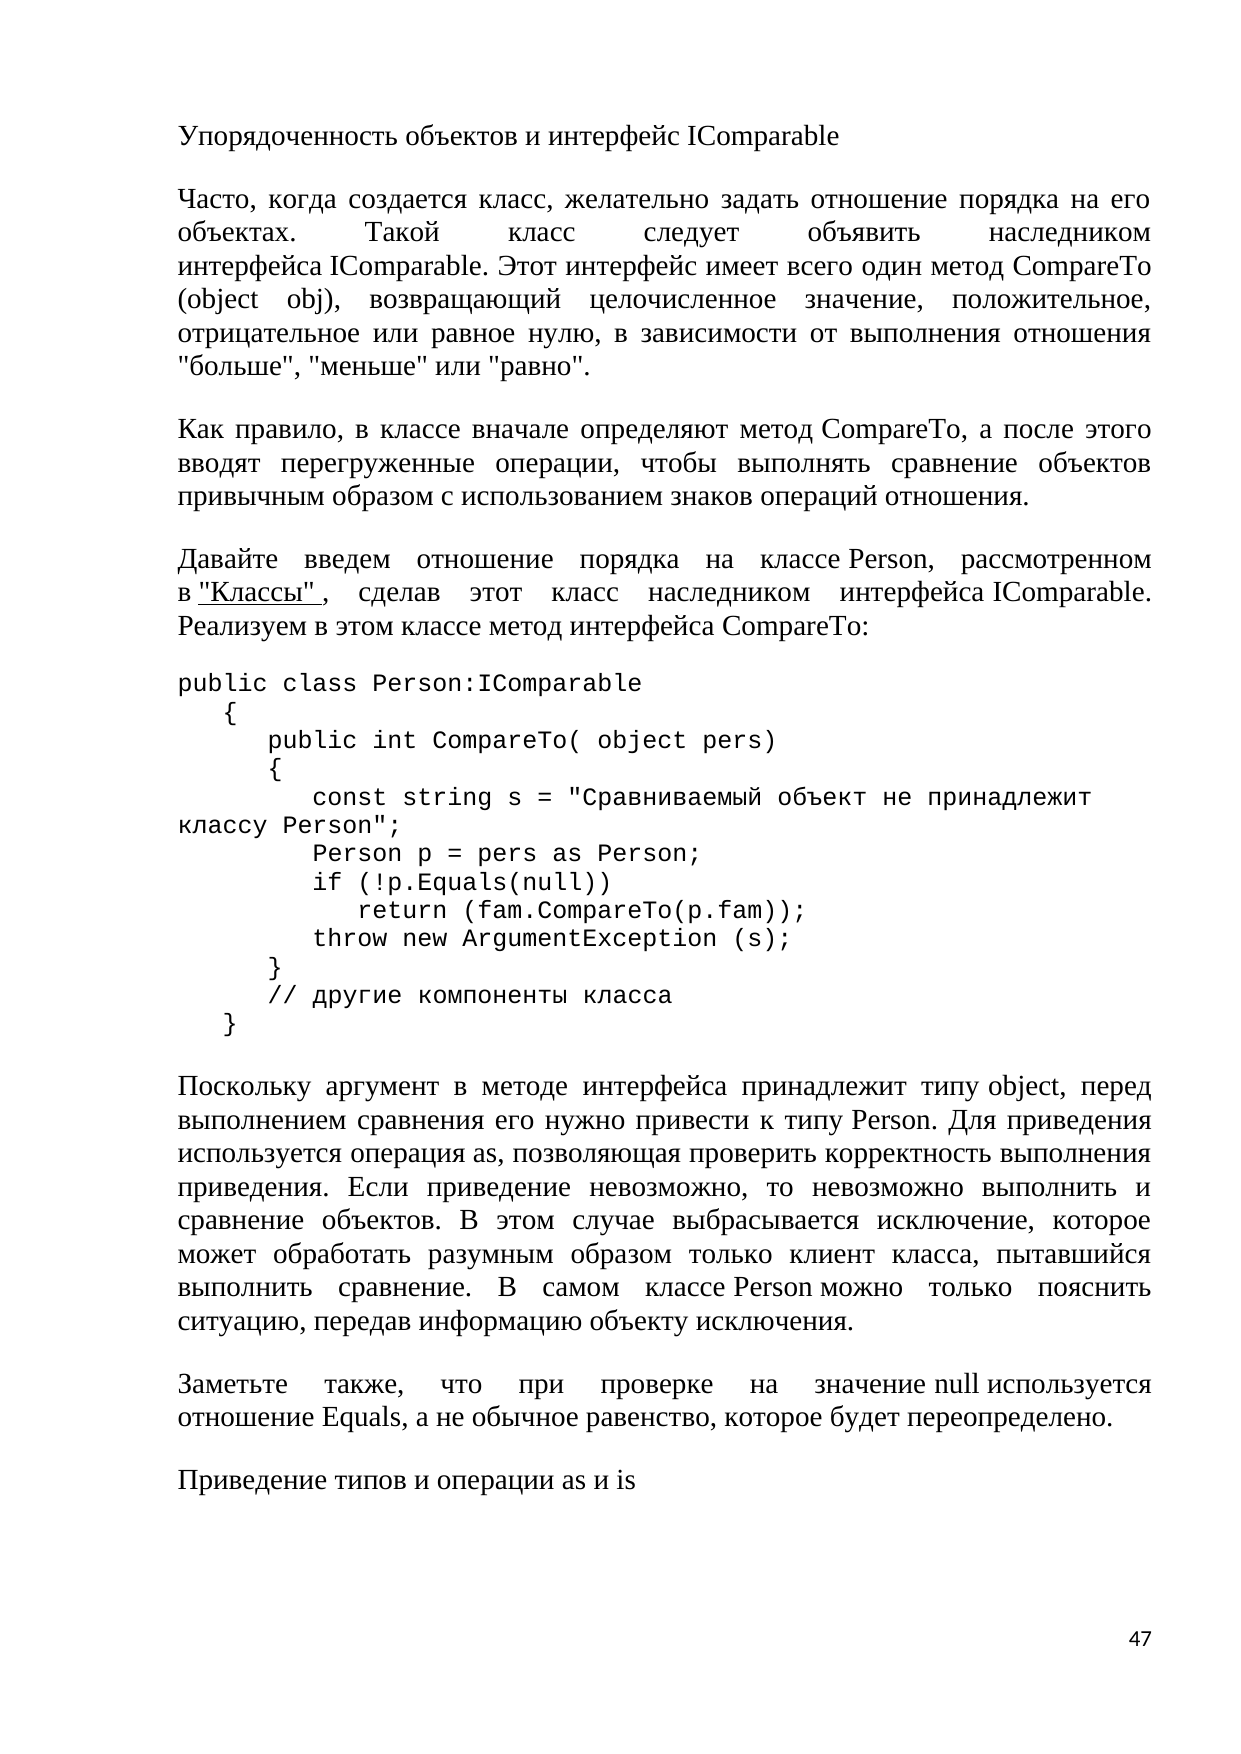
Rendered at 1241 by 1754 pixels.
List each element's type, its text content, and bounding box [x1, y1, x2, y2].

text { [177, 699, 1152, 727]
text } [177, 954, 1152, 982]
text } [177, 1011, 1152, 1039]
text Давайте введем отношение порядка на классе Person, рассмотренном в "Классы" , сделав этот класс наследником интерфейса IComparable. Реализуем в этом классе метод интерфейса CompareTo: [177, 541, 1152, 642]
text Часто, когда создается класс, желательно задать отношение порядка на его объектах. Такой класс следует объявить наследником интерфейса IComparable. Этот интерфейс имеет всего один метод CompareTo (object obj), возвращающий целочисленное значение, положительное, отрицательное или равное нулю, в зависимости от выполнения отношения "больше", "меньше" или "равно". [177, 181, 1152, 382]
text Поскольку аргумент в методе интерфейса принадлежит типу object, перед выполнением сравнения его нужно привести к типу Person. Для приведения используется операция as, позволяющая проверить корректность выполнения приведения. Если приведение невозможно, то невозможно выполнить и сравнение объектов. В этом случае выбрасывается исключение, которое может обработать разумным образом только клиент класса, пытавшийся выполнить сравнение. В самом классе Person можно только пояснить ситуацию, передав информацию объекту исключения. [177, 1068, 1152, 1337]
text return (fam.CompareTo(p.fam)); [177, 897, 1152, 926]
text // другие компоненты класса [177, 982, 1152, 1011]
subtitle Упорядоченность объектов и интерфейс IComparable [177, 118, 1152, 152]
text const string s = "Сравниваемый объект не принадлежит классу Person"; [177, 784, 1152, 841]
text Person p = pers as Person; [177, 841, 1152, 869]
text Как правило, в классе вначале определяют метод CompareTo, а после этого вводят перегруженные операции, чтобы выполнять сравнение объектов привычным образом с использованием знаков операций отношения. [177, 411, 1152, 512]
text { [177, 756, 1152, 784]
text throw new ArgumentException (s); [177, 926, 1152, 954]
text if (!p.Equals(null)) [177, 869, 1152, 897]
text public class Person:IComparable [177, 671, 1152, 699]
text public int CompareTo( object pers) [177, 727, 1152, 756]
subtitle Приведение типов и операции as и is [177, 1462, 1152, 1496]
text Заметьте также, что при проверке на значение null используется отношение Equals, а не обычное равенство, которое будет переопределено. [177, 1366, 1152, 1433]
